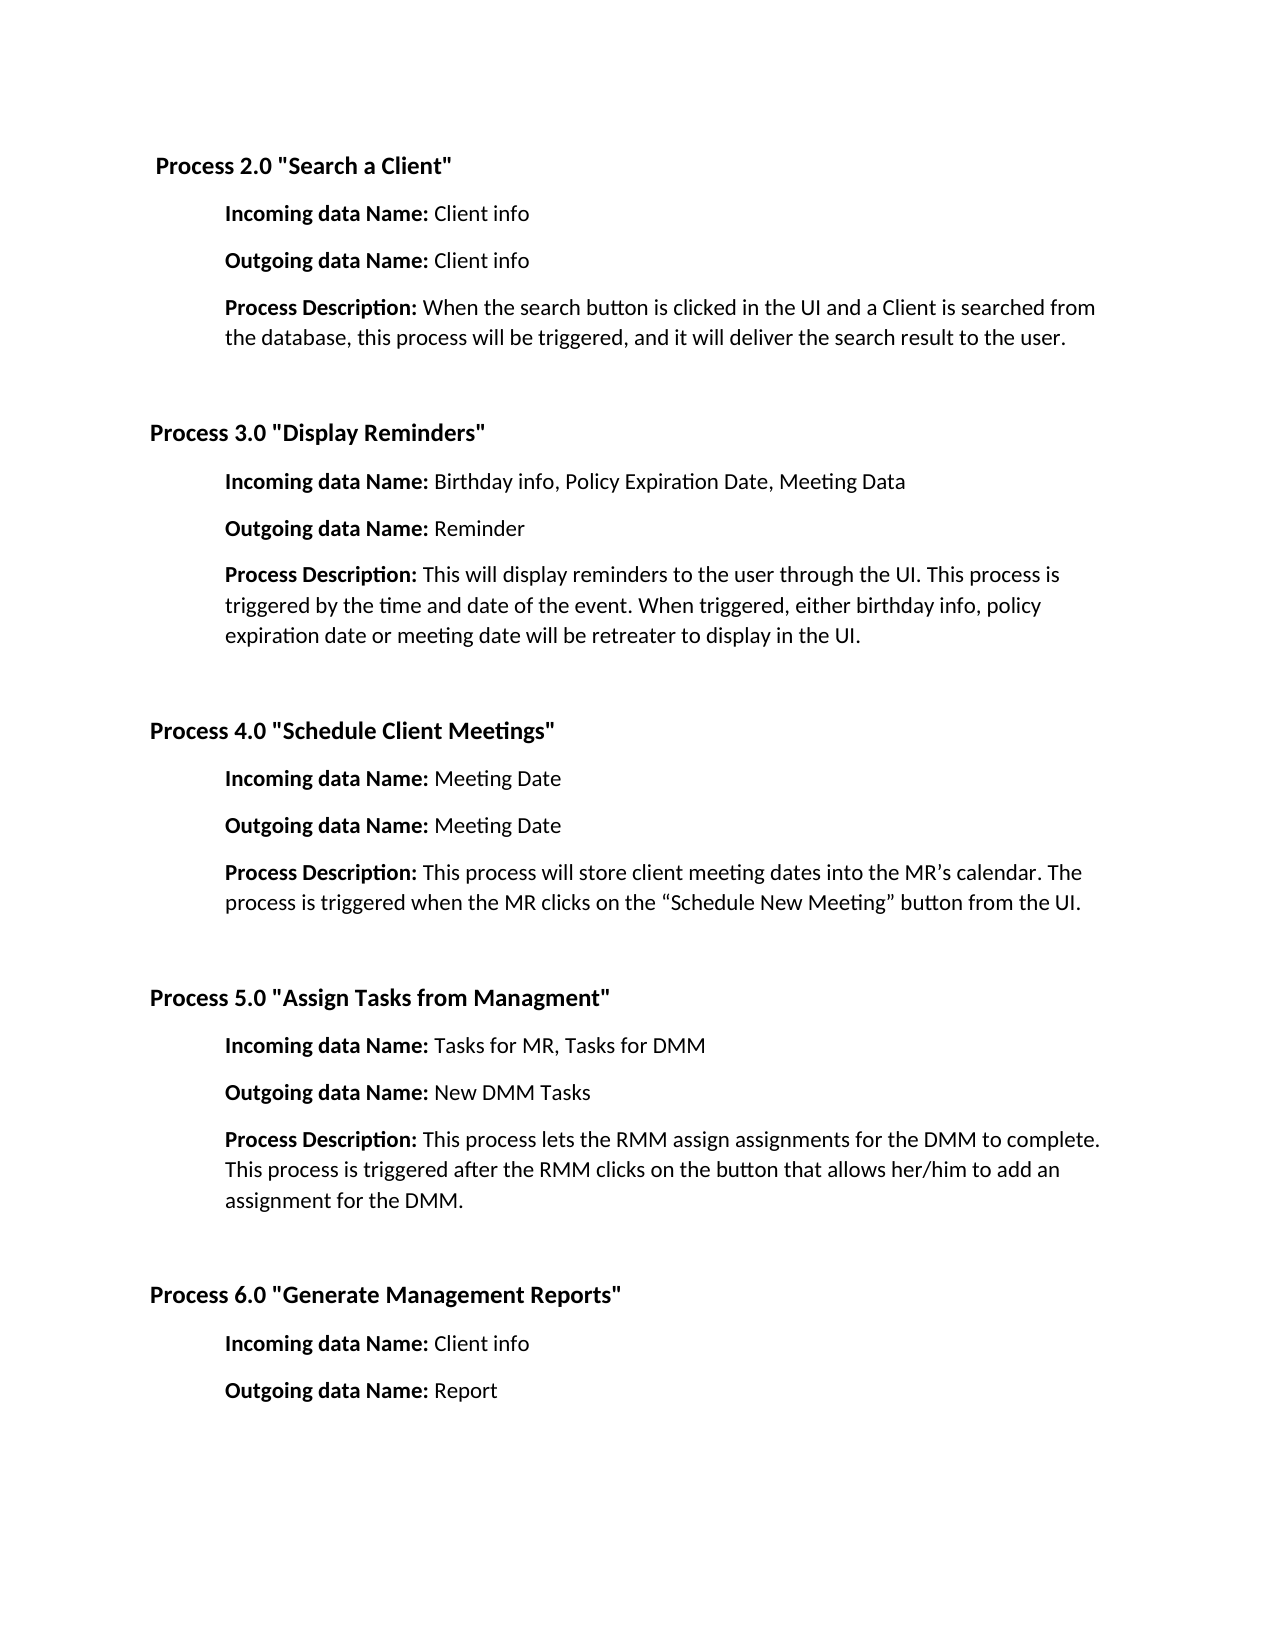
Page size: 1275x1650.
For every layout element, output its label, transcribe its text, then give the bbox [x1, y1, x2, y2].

text Outgoing data Name: New DMM Tasks [225, 1078, 1125, 1107]
text Process 2.0 "Search a Client" [150, 150, 1125, 181]
text Process 3.0 "Display Reminders" [150, 417, 1125, 448]
text Process 4.0 "Schedule Client Meetings" [150, 715, 1125, 745]
text Outgoing data Name: Client info [225, 246, 1125, 274]
text Process 6.0 "Generate Management Reports" [150, 1279, 1125, 1310]
text Incoming data Name: Client info [225, 1329, 1125, 1357]
text Process Description: This process lets the RMM assign assignments for the DMM to complete. This process is triggered after the RMM clicks on the button that allows her/him to add an assignment for the DMM. [225, 1125, 1125, 1214]
text Process Description: When the search button is clicked in the UI and a Client is searched from the database, this process will be triggered, and it will deliver the search result to the user. [225, 293, 1125, 352]
text Outgoing data Name: Reminder [225, 514, 1125, 542]
text Process Description: This process will store client meeting dates into the MR’s calendar. The process is triggered when the MR clicks on the “Schedule New Meeting” button from the UI. [225, 858, 1125, 916]
text Incoming data Name: Meeting Date [225, 764, 1125, 792]
text Process 5.0 "Assign Tasks from Managment" [150, 982, 1125, 1013]
text Process Description: This will display reminders to the user through the UI. This process is triggered by the time and date of the event. When triggered, either birthday info, policy expiration date or meeting date will be retreater to display in the UI. [225, 561, 1125, 649]
text Outgoing data Name: Report [225, 1376, 1125, 1404]
text Incoming data Name: Client info [225, 199, 1125, 228]
text Outgoing data Name: Meeting Date [225, 811, 1125, 839]
text Incoming data Name: Tasks for MR, Tasks for DMM [225, 1032, 1125, 1060]
text Incoming data Name: Birthday info, Policy Expiration Date, Meeting Data [225, 467, 1125, 495]
